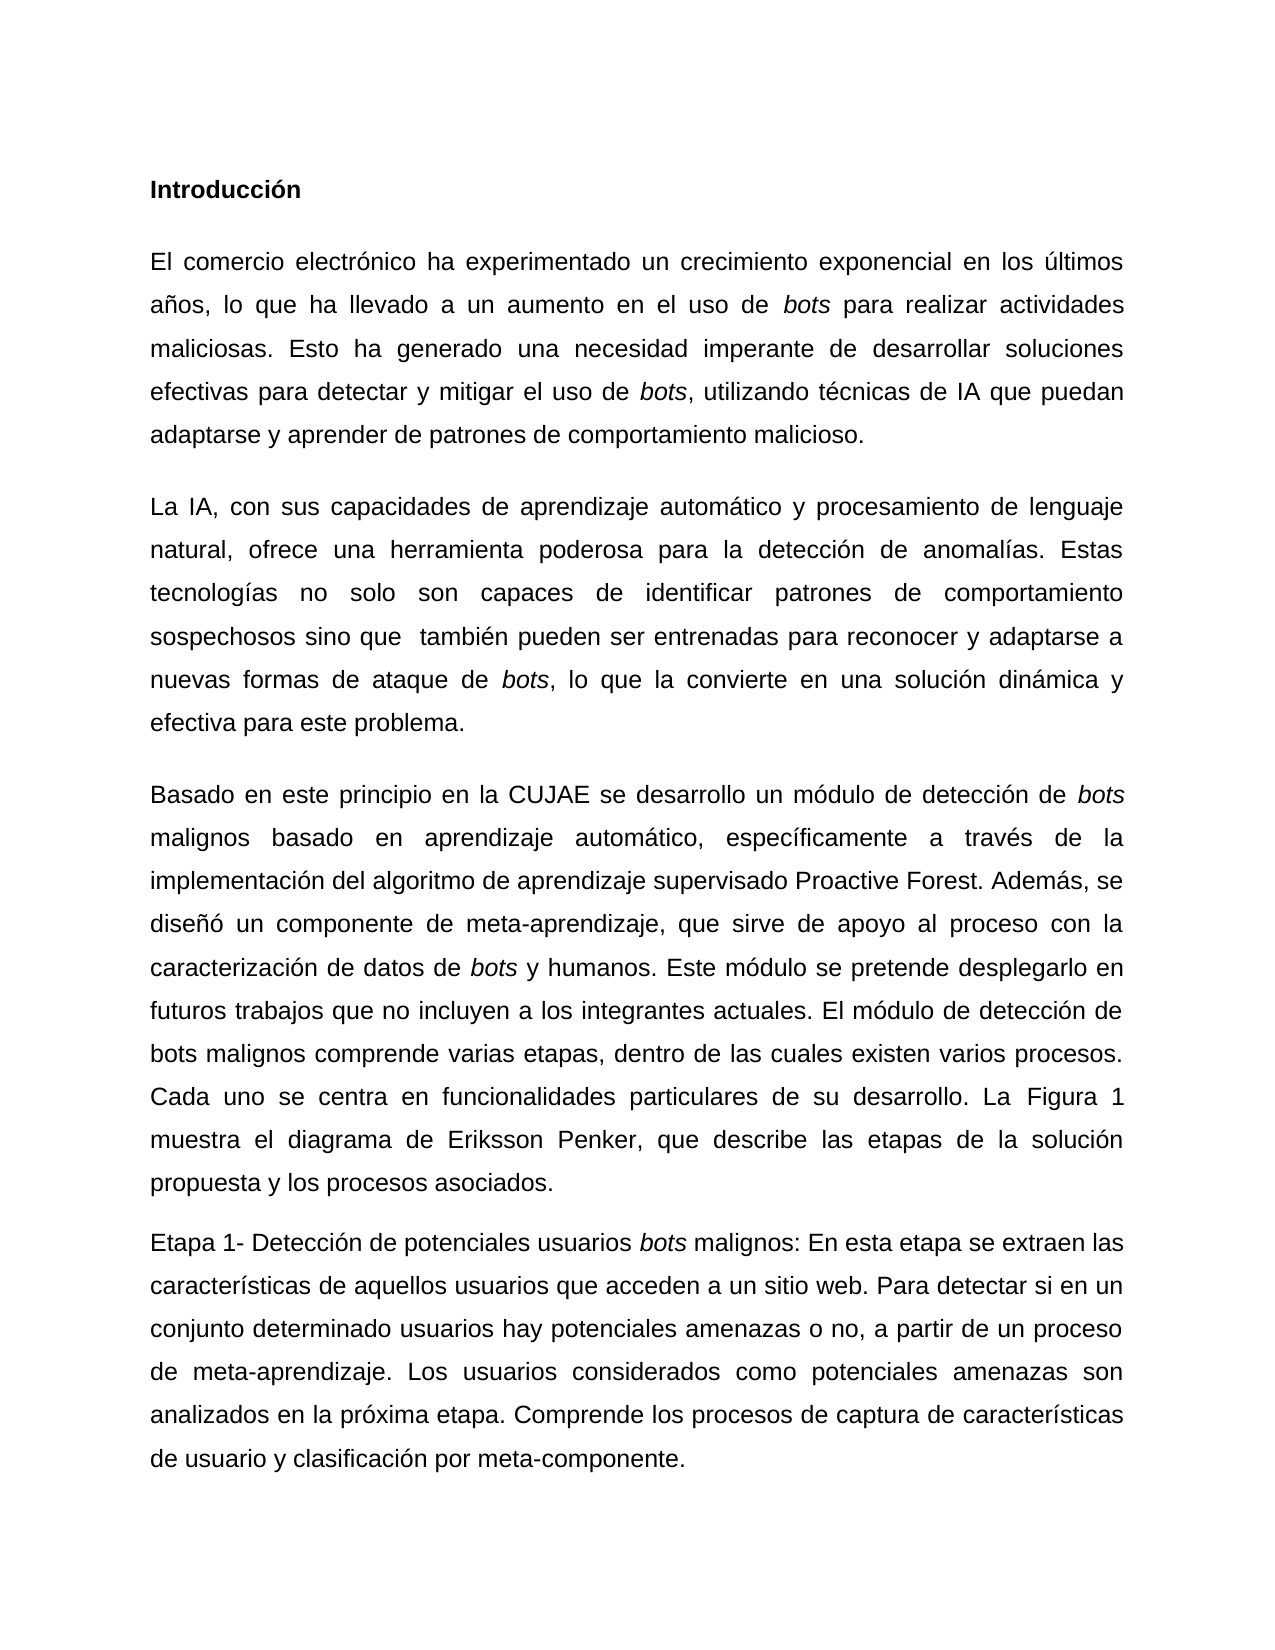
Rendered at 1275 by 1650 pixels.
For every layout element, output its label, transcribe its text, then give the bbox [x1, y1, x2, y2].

text La IA, con sus capacidades de aprendizaje automático y procesamiento de lenguaje natural, ofrece una herramienta poderosa para la detección de anomalías. Estas tecnologías no solo son capaces de identificar patrones de comportamiento sospechosos sino que también pueden ser entrenadas para reconocer y adaptarse a nuevas formas de ataque de bots, lo que la convierte en una solución dinámica y efectiva para este problema. [150, 492, 1125, 736]
text El comercio electrónico ha experimentado un crecimiento exponencial en los últimos años, lo que ha llevado a un aumento en el uso de bots para realizar actividades maliciosas. Esto ha generado una necesidad imperante de desarrollar soluciones efectivas para detectar y mitigar el uso de bots, utilizando técnicas de IA que puedan adaptarse y aprender de patrones de comportamiento malicioso. [150, 247, 1125, 448]
subtitle Introducción [150, 175, 1125, 204]
text Basado en este principio en la CUJAE se desarrollo un módulo de detección de bots malignos basado en aprendizaje automático, específicamente a través de la implementación del algoritmo de aprendizaje supervisado Proactive Forest. Además, se diseñó un componente de meta-aprendizaje, que sirve de apoyo al proceso con la caracterización de datos de bots y humanos. Este módulo se pretende desplegarlo en futuros trabajos que no incluyen a los integrantes actuales. El módulo de detección de bots malignos comprende varias etapas, dentro de las cuales existen varios procesos. Cada uno se centra en funcionalidades particulares de su desarrollo. La Figura 1 muestra el diagrama de Eriksson Penker, que describe las etapas de la solución propuesta y los procesos asociados. [150, 780, 1125, 1197]
text Etapa 1- Detección de potenciales usuarios bots malignos: En esta etapa se extraen las características de aquellos usuarios que acceden a un sitio web. Para detectar si en un conjunto determinado usuarios hay potenciales amenazas o no, a partir de un proceso de meta-aprendizaje. Los usuarios considerados como potenciales amenazas son analizados en la próxima etapa. Comprende los procesos de captura de características de usuario y clasificación por meta-componente. [150, 1228, 1125, 1472]
